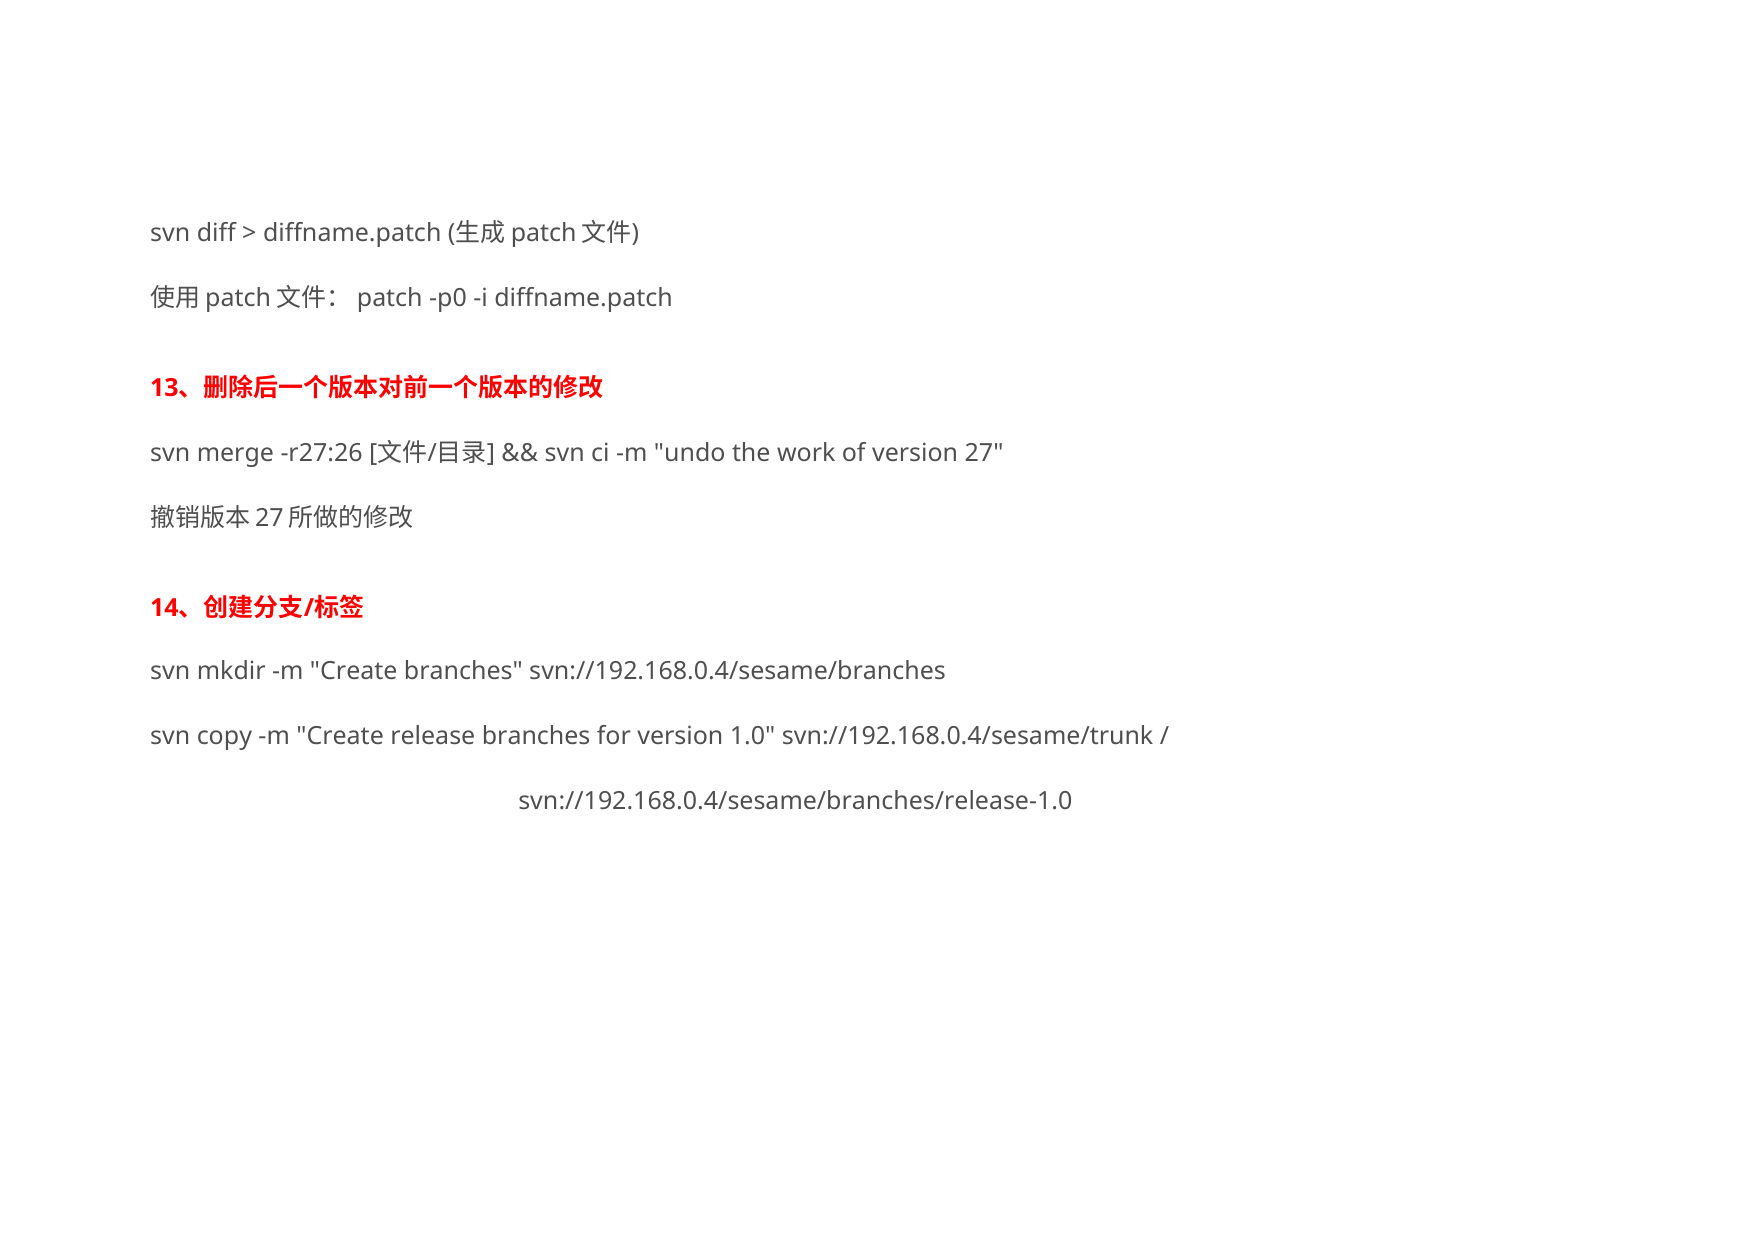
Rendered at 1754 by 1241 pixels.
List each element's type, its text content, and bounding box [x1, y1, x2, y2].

text 14、创建分支/标签 svn mkdir -m "Create branches" svn://192.168.0.4/sesame/branches svn copy -m "Create release branches for version 1.0" svn://192.168.0.4/sesame/trunk / svn://192.168.0.4/sesame/branches/release-1.0 [150, 573, 1604, 833]
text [150, 198, 1604, 328]
text 13、删除后一个版本对前一个版本的修改 svn merge -r27:26 [文件/目录] && svn ci -m "undo the work of version 27" 撤销版本27所做的修改 [150, 353, 1604, 548]
